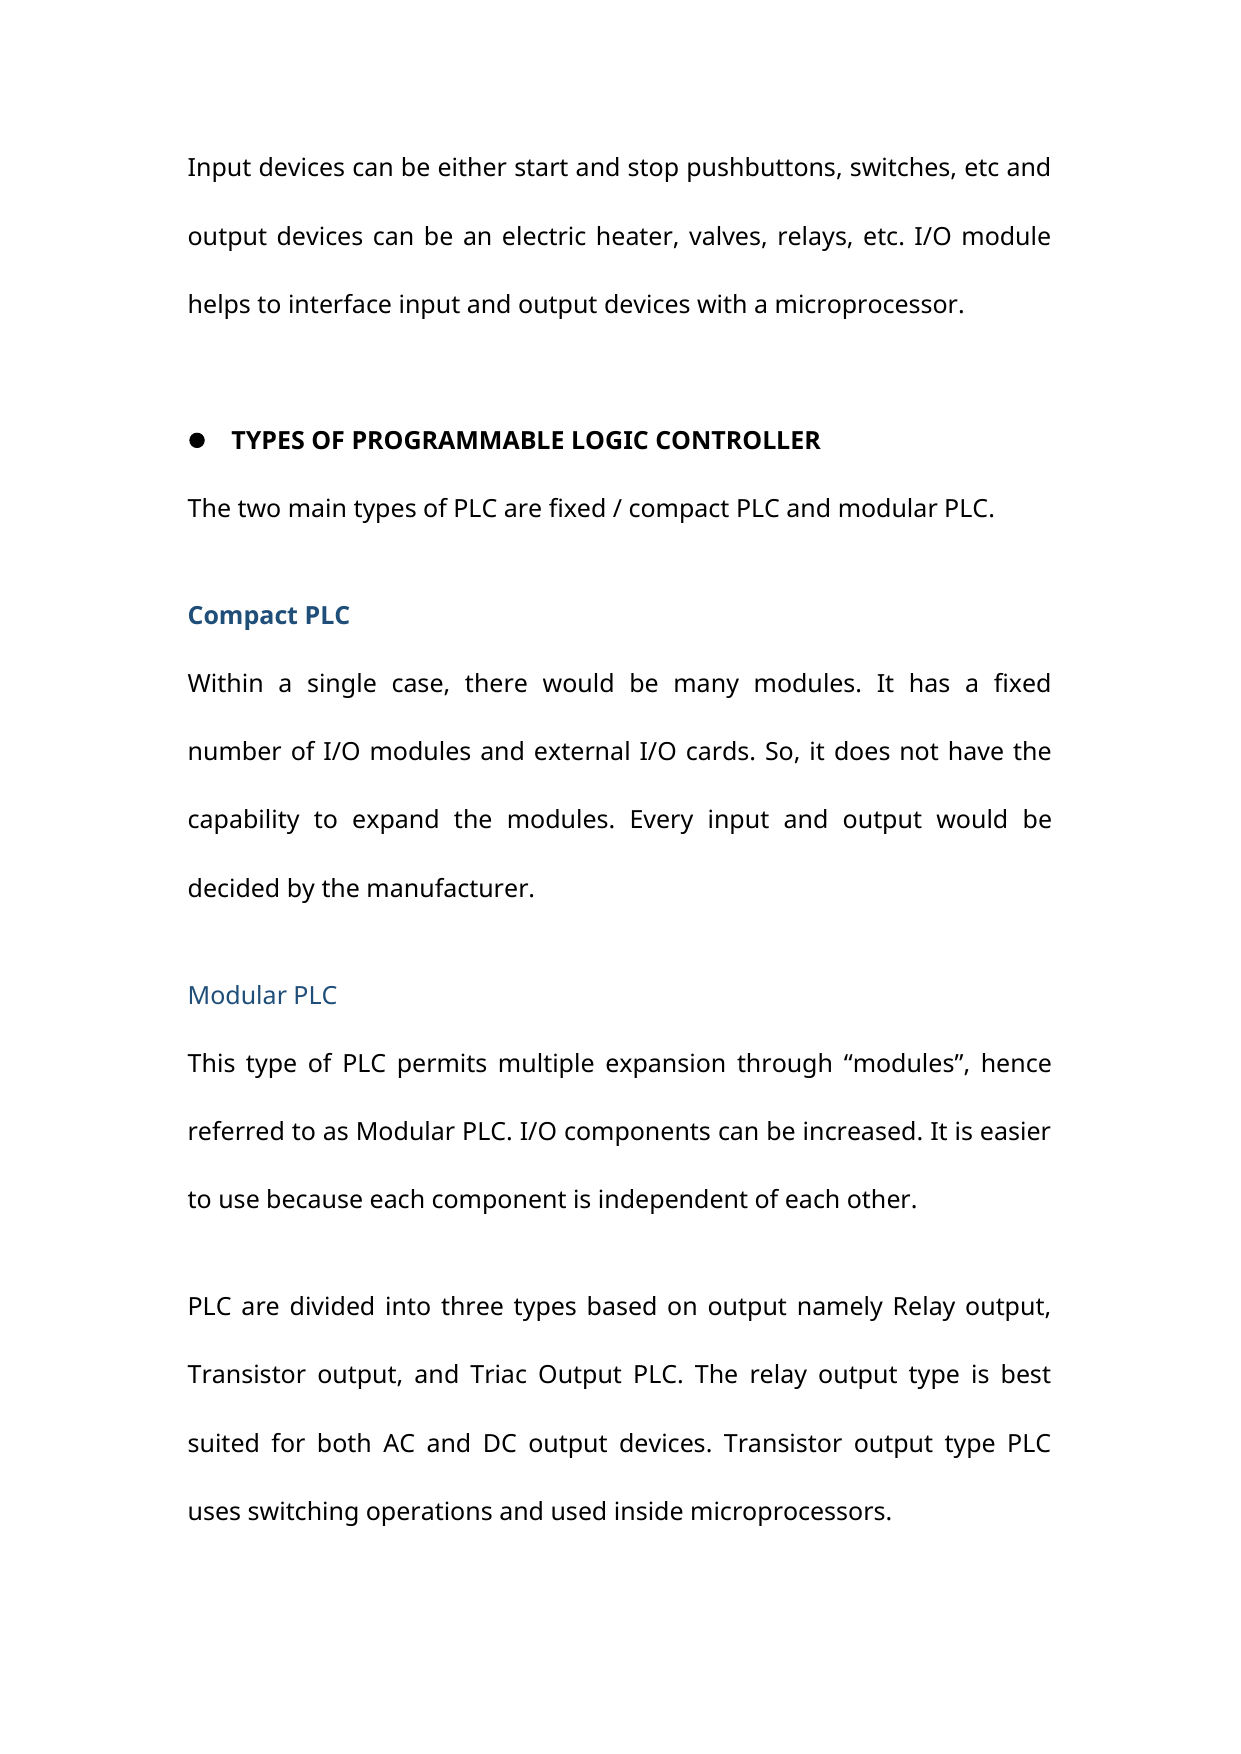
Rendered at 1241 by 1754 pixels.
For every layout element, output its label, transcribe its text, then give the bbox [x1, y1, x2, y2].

text Within a single case, there would be many modules. It has a fixed number of I/O modules and external I/O cards. So, it does not have the capability to expand the modules. Every input and output would be decided by the manufacturer. [187, 666, 1053, 904]
subtitle Compact PLC [187, 598, 1053, 632]
text This type of PLC permits multiple expansion through “modules”, hence referred to as Modular PLC. I/O components can be increased. It is easier to use because each component is independent of each other. [187, 1046, 1053, 1216]
text Input devices can be either start and stop pushbuttons, switches, etc and output devices can be an electric heater, valves, relays, etc. I/O module helps to interface input and output devices with a microprocessor. [187, 150, 1053, 320]
text PLC are divided into three types based on output namely Relay output, Transistor output, and Triac Output PLC. The relay output type is best suited for both AC and DC output devices. Transistor output type PLC uses switching operations and used inside microprocessors. [187, 1289, 1053, 1527]
subtitle Modular PLC [187, 977, 1053, 1012]
text The two main types of PLC are fixed / compact PLC and modular PLC. [187, 491, 1053, 525]
list TYPES OF PROGRAMMABLE LOGIC CONTROLLER [187, 422, 1053, 457]
